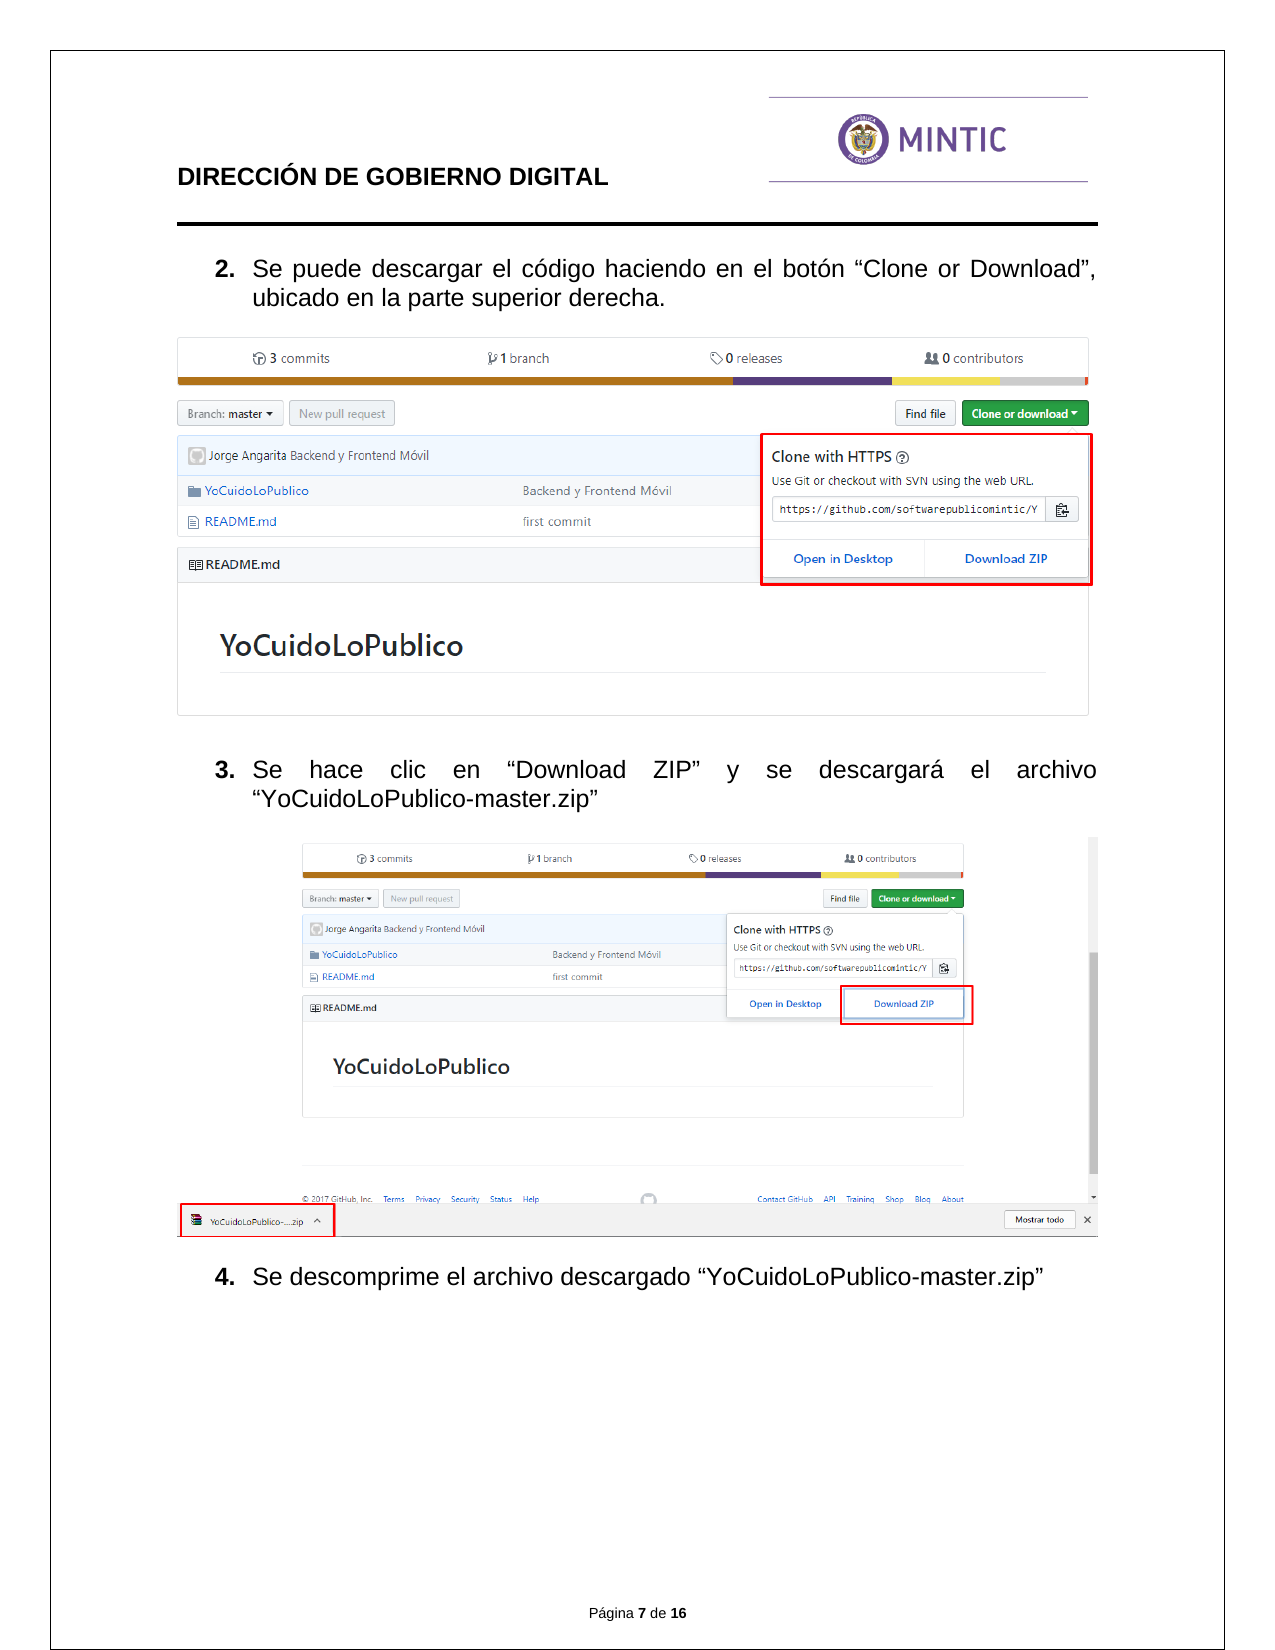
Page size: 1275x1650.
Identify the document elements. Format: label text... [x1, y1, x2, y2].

picture [768, 88, 1088, 186]
picture [177, 336, 1098, 731]
list Se hace clic en “Download ZIP” y se descargará el archivo “YoCuidoLoPublico-master.zip” [214, 755, 1098, 813]
picture [177, 837, 1098, 1237]
list Se descomprime el archivo descargado “YoCuidoLoPublico-master.zip” [214, 1262, 1098, 1291]
list Se puede descargar el código haciendo en el botón “Clone or Download”, ubicado en la parte superior derecha. [214, 254, 1098, 312]
